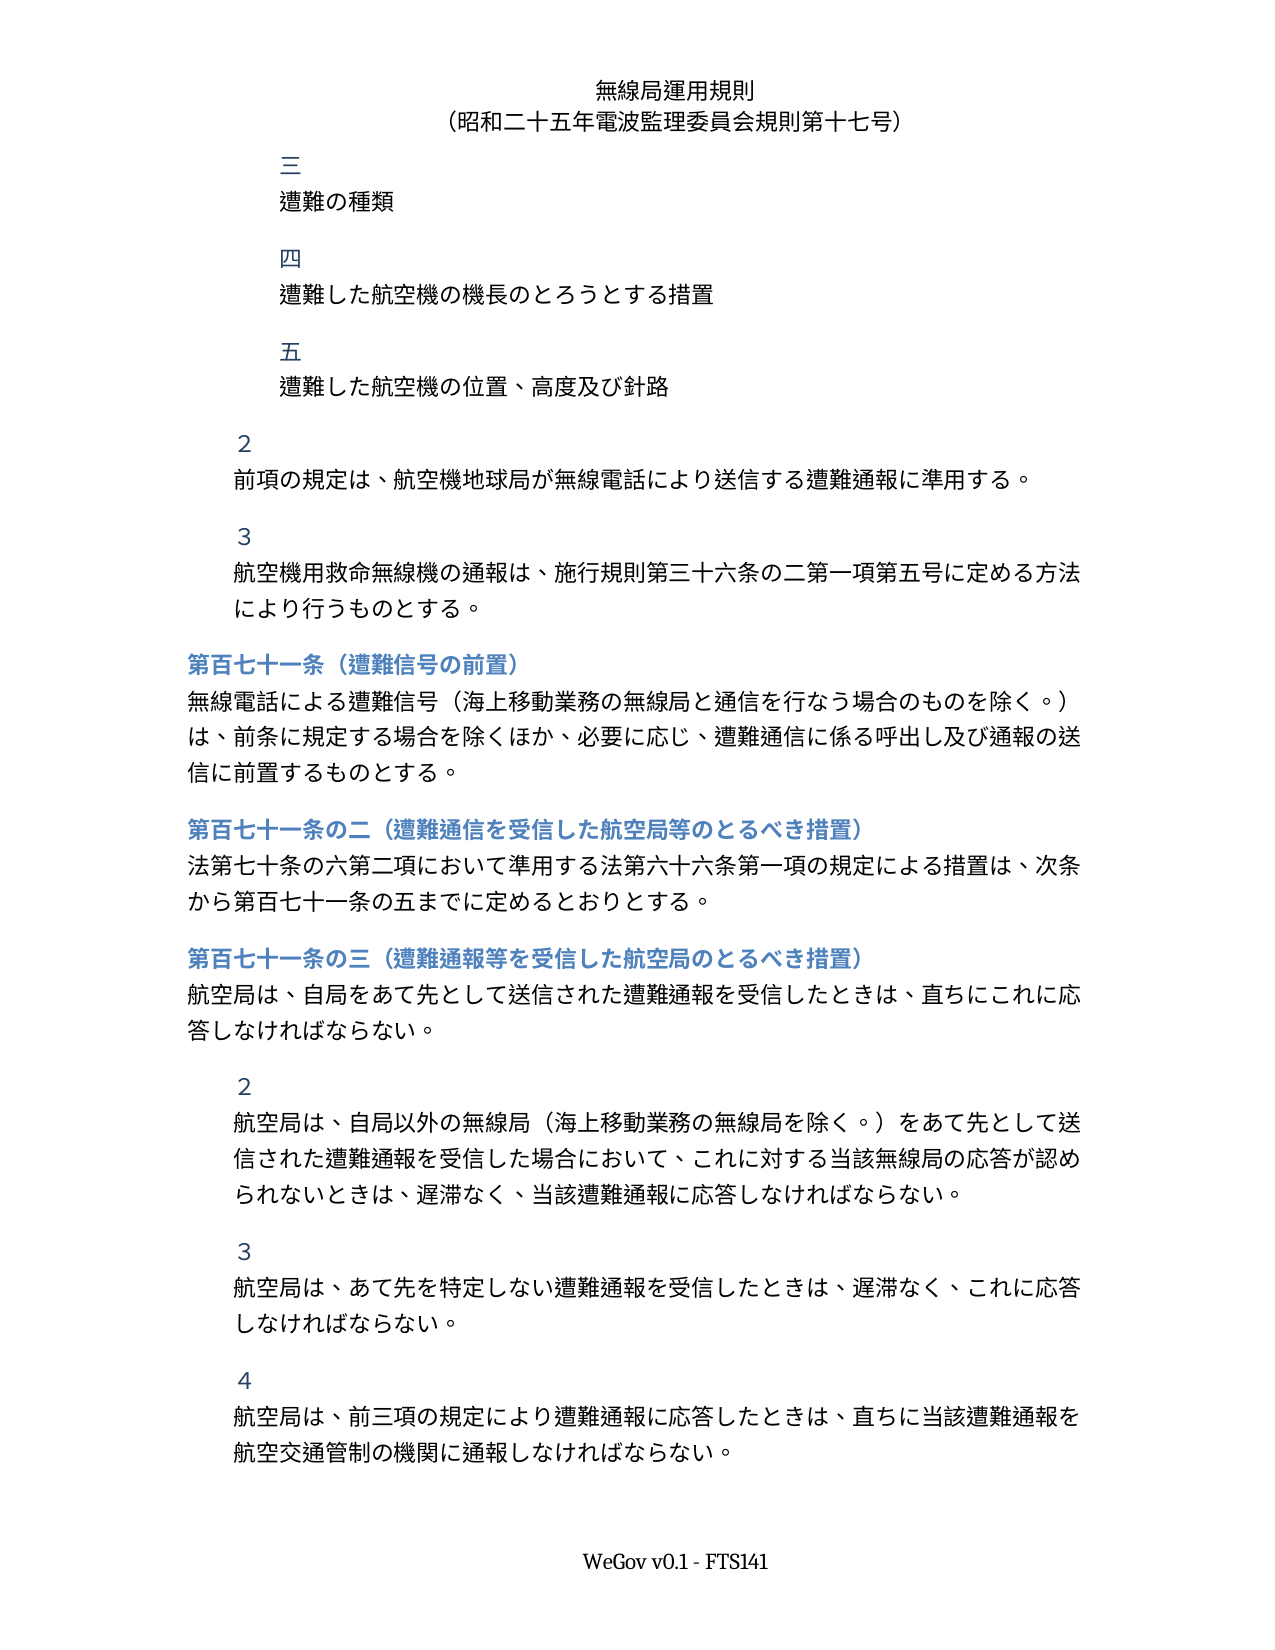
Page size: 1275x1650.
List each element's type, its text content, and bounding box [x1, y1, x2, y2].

text 航空局は、前三項の規定により遭難通報に応答したときは、直ちに当該遭難通報を航空交通管制の機関に通報しなければならない。 [233, 1401, 1087, 1468]
text 航空局は、あて先を特定しない遭難通報を受信したときは、遅滞なく、これに応答しなければならない。 [233, 1272, 1087, 1339]
subtitle ３ [233, 1236, 1087, 1267]
subtitle ３ [233, 521, 1087, 552]
text 遭難の種類 [279, 186, 1087, 217]
text 遭難した航空機の位置、高度及び針路 [279, 371, 1087, 403]
subtitle 第百七十一条の三（遭難通報等を受信した航空局のとるべき措置） [187, 943, 1087, 974]
text 遭難した航空機の機長のとろうとする措置 [279, 279, 1087, 310]
subtitle 五 [279, 335, 1087, 367]
subtitle 三 [279, 150, 1087, 181]
text 航空局は、自局をあて先として送信された遭難通報を受信したときは、直ちにこれに応答しなければならない。 [187, 979, 1087, 1046]
subtitle ２ [233, 1071, 1087, 1103]
subtitle 第百七十一条の二（遭難通信を受信した航空局等のとるべき措置） [187, 814, 1087, 845]
text 法第七十条の六第二項において準用する法第六十六条第一項の規定による措置は、次条から第百七十一条の五までに定めるとおりとする。 [187, 850, 1087, 917]
subtitle ４ [233, 1364, 1087, 1396]
subtitle 四 [279, 243, 1087, 274]
subtitle ２ [233, 428, 1087, 459]
text 無線電話による遭難信号（海上移動業務の無線局と通信を行なう場合のものを除く。）は、前条に規定する場合を除くほか、必要に応じ、遭難通信に係る呼出し及び通報の送信に前置するものとする。 [187, 685, 1087, 788]
text 航空機用救命無線機の通報は、施行規則第三十六条の二第一項第五号に定める方法により行うものとする。 [233, 557, 1087, 624]
subtitle 第百七十一条（遭難信号の前置） [187, 649, 1087, 681]
text 前項の規定は、航空機地球局が無線電話により送信する遭難通報に準用する。 [233, 464, 1087, 495]
text 航空局は、自局以外の無線局（海上移動業務の無線局を除く。）をあて先として送信された遭難通報を受信した場合において、これに対する当該無線局の応答が認められないときは、遅滞なく、当該遭難通報に応答しなければならない。 [233, 1107, 1087, 1210]
